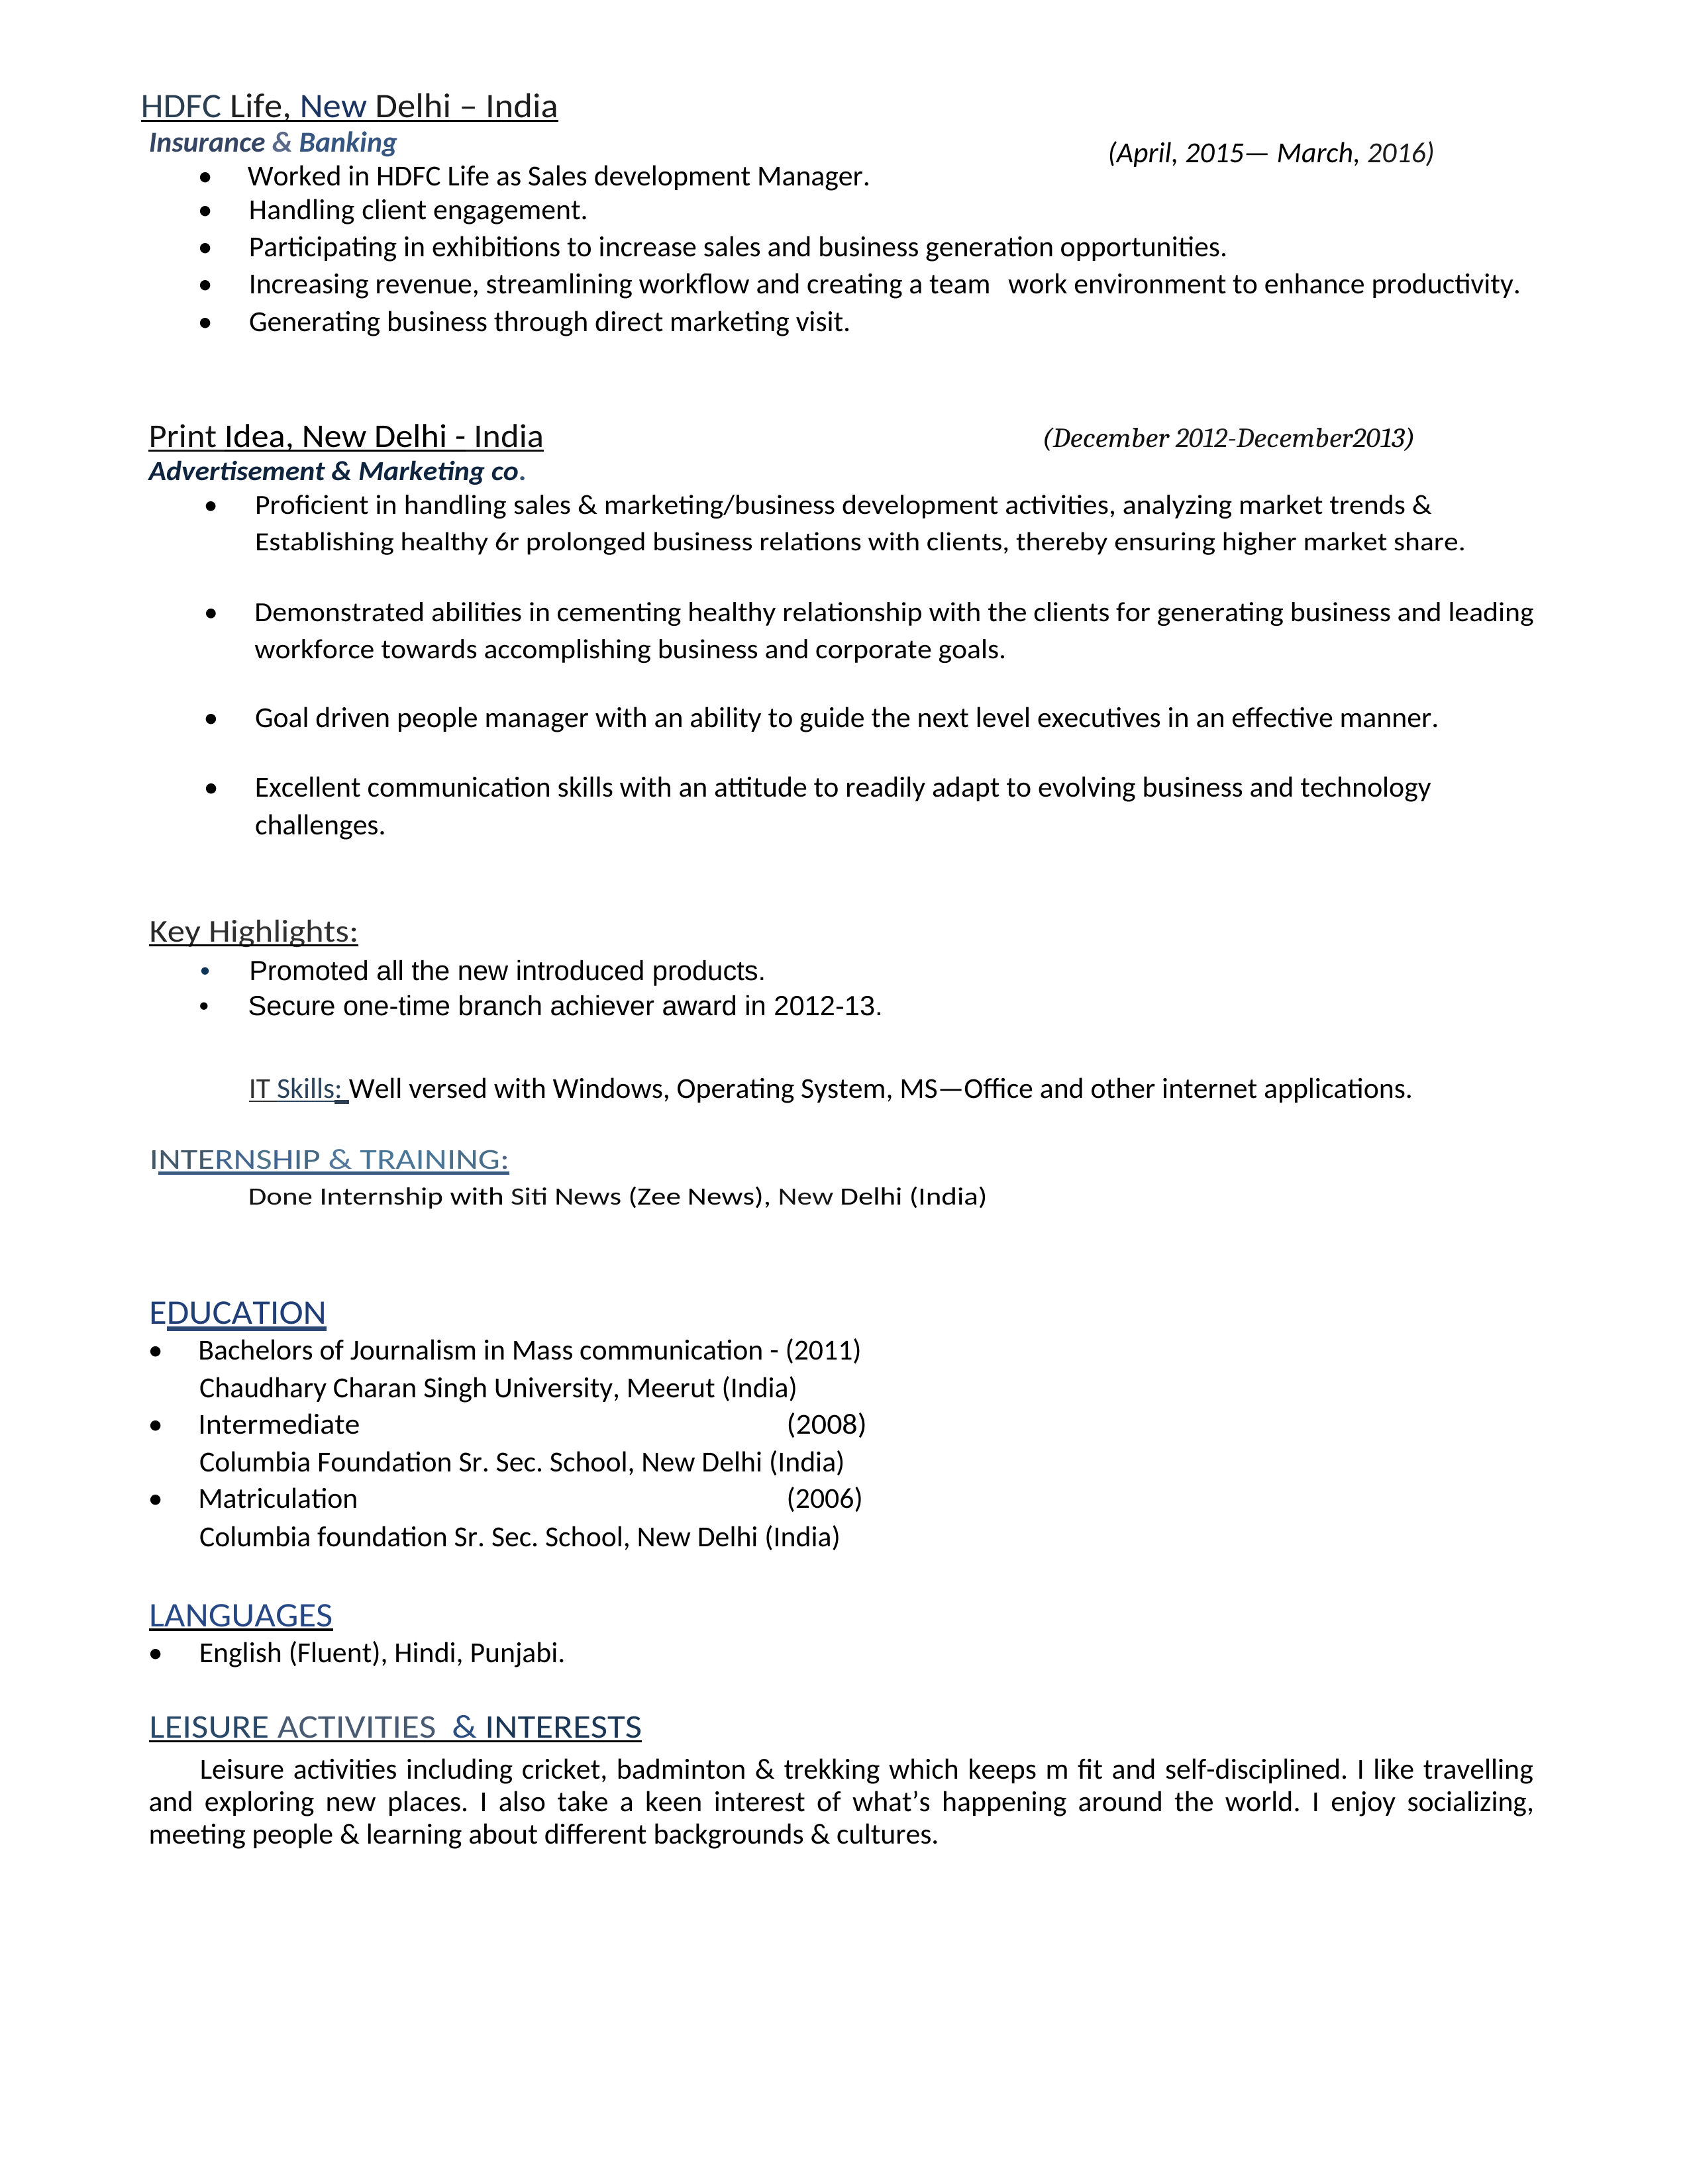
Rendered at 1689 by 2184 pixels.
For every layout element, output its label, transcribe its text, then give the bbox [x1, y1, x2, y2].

list Proficient in handling sales & marketing/business development activities, analyzing market trends & [204, 487, 1547, 521]
list Matriculation (2006) [148, 1480, 1547, 1516]
subtitle HDFC Life, New Delhi – India [140, 85, 884, 125]
text Done Internship with Siti News (Zee News), New Delhi (India) [248, 1181, 1547, 1211]
text INTERNSHIP & TRAINING: [150, 1141, 1547, 1176]
list Participating in exhibitions to increase sales and business generation opportunities. [197, 228, 1547, 264]
text Print Idea, New Delhi - India (December 2012-December2013) [148, 421, 1547, 454]
list Handling client engagement. [197, 192, 884, 226]
text Establishing healthy 6r prolonged business relations with clients, thereby ensuring higher market share. [255, 525, 1547, 558]
subtitle LEISURE ACTIVITIES & INTERESTS [149, 1706, 1547, 1746]
list Increasing revenue, streamlining workflow and creating a team work environment to enhance productivity. [197, 266, 1547, 301]
text IT Skills: Well versed with Windows, Operating System, MS—Office and other internet applications. [249, 1070, 1547, 1105]
text Insurance & Banking [148, 125, 884, 159]
text Chaudhary Charan Singh University, Meerut (India) [199, 1369, 1547, 1405]
subtitle Key Highlights: [149, 911, 1547, 950]
list Bachelors of Journalism in Mass communication - (2011) [148, 1332, 1547, 1367]
list Intermediate (2008) [148, 1406, 1547, 1441]
list Goal driven people manager with an ability to guide the next level executives in an effective manner. [203, 699, 1547, 735]
list Promoted all the new introduced products. [200, 954, 1547, 986]
subtitle LANGUAGES [149, 1593, 1547, 1635]
text Columbia Foundation Sr. Sec. School, New Delhi (India) [199, 1444, 1547, 1479]
text (April, 2015— March, 2016) [1042, 134, 1547, 170]
text Leisure activities including cricket, badminton & trekking which keeps m fit and self-disciplined. I like travelling and exploring new places. I also take a keen interest of what’s happening around the world. I enjoy socializing, meeting people & learning about different backgrounds & cultures. [148, 1752, 1536, 1852]
list Worked in HDFC Life as Sales development Manager. [197, 159, 884, 192]
list Excellent communication skills with an attitude to readily adapt to evolving business and technology challenges. [204, 769, 1439, 842]
list Secure one-time branch achiever award in 2012-13. [199, 990, 1547, 1022]
subtitle EDUCATION [149, 1291, 1547, 1332]
list Demonstrated abilities in cementing healthy relationship with the clients for generating business and leading workforce towards accomplishing business and corporate goals. [204, 595, 1537, 666]
list Generating business through direct marketing visit. [197, 303, 1547, 338]
list English (Fluent), Hindi, Punjabi. [148, 1635, 1547, 1669]
text Advertisement & Marketing co. [148, 454, 1547, 487]
text Columbia foundation Sr. Sec. School, New Delhi (India) [199, 1518, 1547, 1554]
